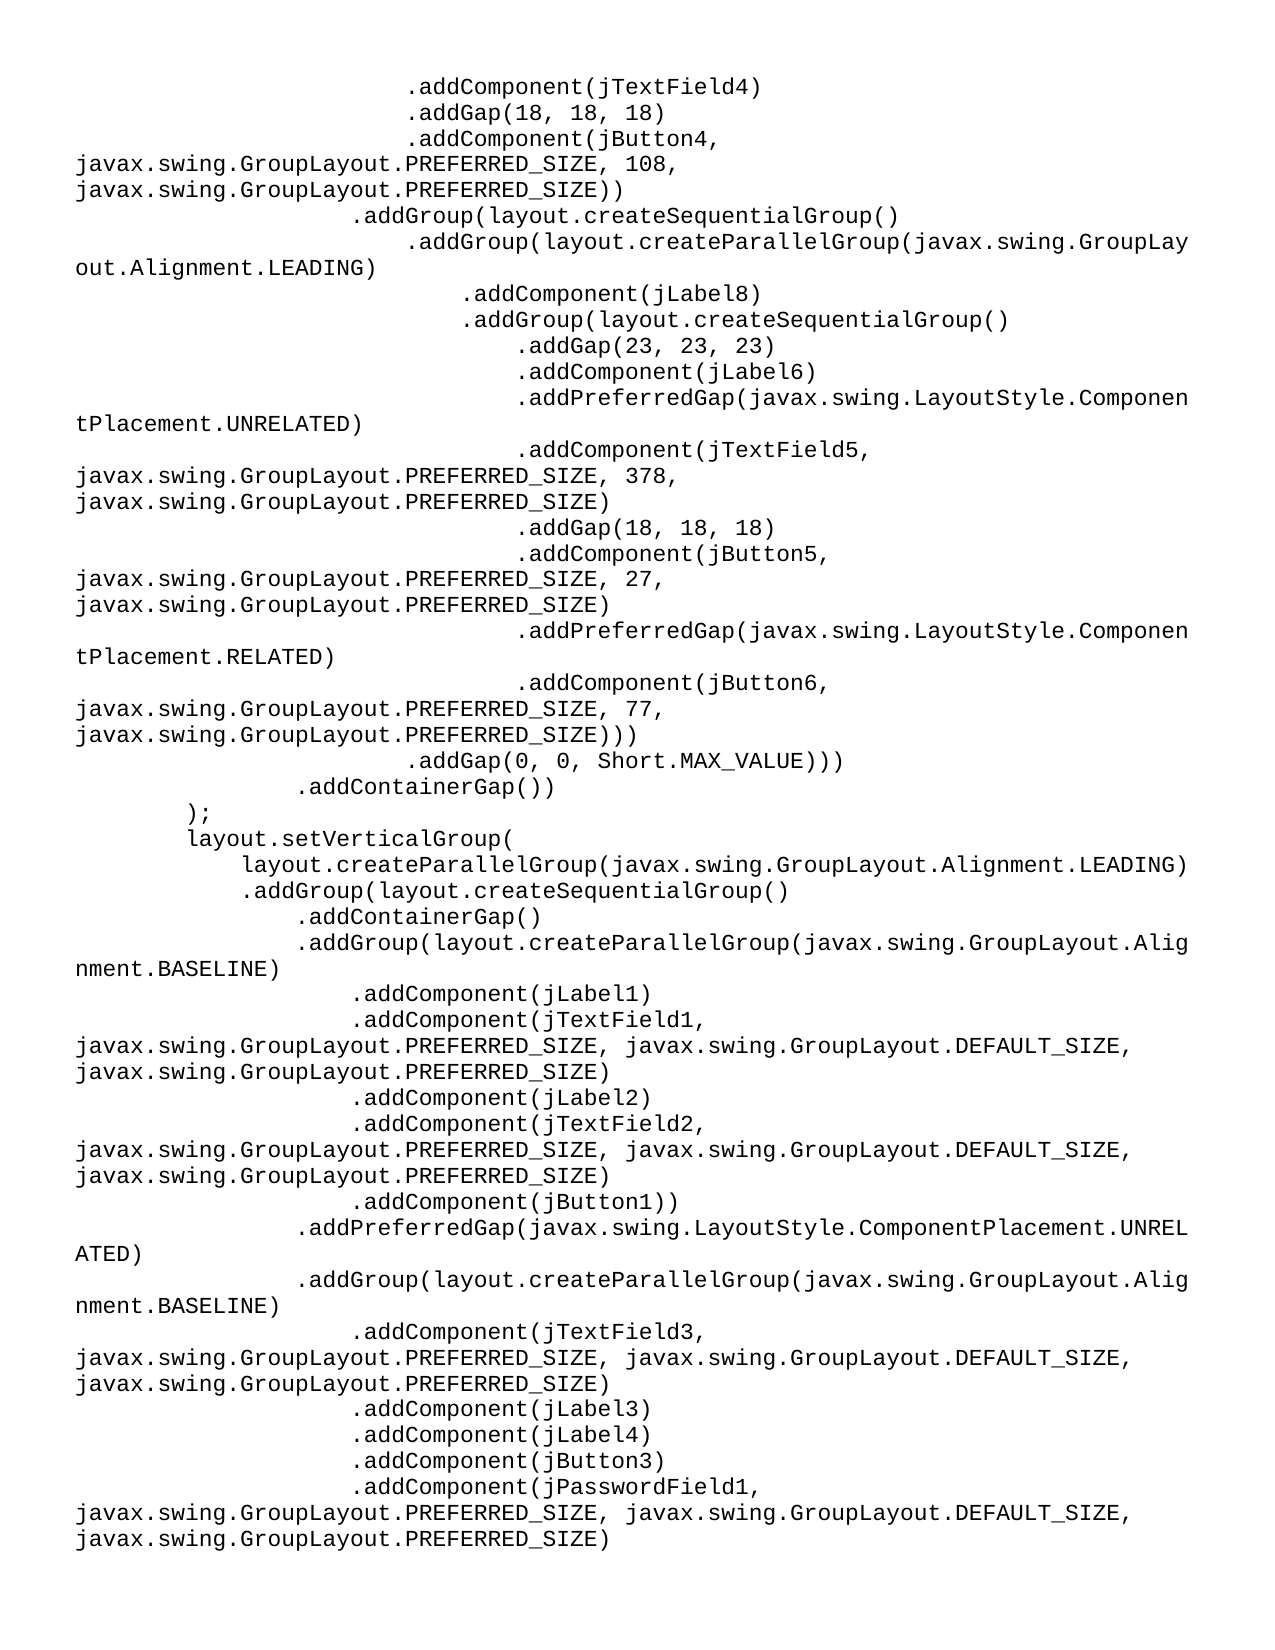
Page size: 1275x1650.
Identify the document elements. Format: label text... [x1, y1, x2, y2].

text .addGroup(layout.createSequentialGroup() [75, 879, 1200, 905]
text .addComponent(jTextField3, javax.swing.GroupLayout.PREFERRED_SIZE, javax.swing.GroupLayout.DEFAULT_SIZE, javax.swing.GroupLayout.PREFERRED_SIZE) [75, 1320, 1200, 1398]
text .addPreferredGap(javax.swing.LayoutStyle.ComponentPlacement.UNRELATED) [75, 386, 1200, 438]
text .addContainerGap()) [75, 775, 1200, 801]
text .addGap(0, 0, Short.MAX_VALUE))) [75, 749, 1200, 775]
text .addGroup(layout.createParallelGroup(javax.swing.GroupLayout.Alignment.LEADING) [75, 231, 1200, 282]
text .addComponent(jButton4, javax.swing.GroupLayout.PREFERRED_SIZE, 108, javax.swing.GroupLayout.PREFERRED_SIZE)) [75, 127, 1200, 205]
text .addComponent(jTextField5, javax.swing.GroupLayout.PREFERRED_SIZE, 378, javax.swing.GroupLayout.PREFERRED_SIZE) [75, 438, 1200, 516]
text .addComponent(jLabel6) [75, 360, 1200, 386]
text .addGroup(layout.createParallelGroup(javax.swing.GroupLayout.Alignment.BASELINE) [75, 931, 1200, 983]
text .addComponent(jPasswordField1, javax.swing.GroupLayout.PREFERRED_SIZE, javax.swing.GroupLayout.DEFAULT_SIZE, javax.swing.GroupLayout.PREFERRED_SIZE) [75, 1476, 1200, 1553]
text .addComponent(jTextField1, javax.swing.GroupLayout.PREFERRED_SIZE, javax.swing.GroupLayout.DEFAULT_SIZE, javax.swing.GroupLayout.PREFERRED_SIZE) [75, 1009, 1200, 1087]
text .addContainerGap() [75, 905, 1200, 931]
text layout.createParallelGroup(javax.swing.GroupLayout.Alignment.LEADING) [75, 853, 1200, 879]
text .addGap(23, 23, 23) [75, 334, 1200, 360]
text .addPreferredGap(javax.swing.LayoutStyle.ComponentPlacement.UNRELATED) [75, 1216, 1200, 1268]
text .addComponent(jLabel1) [75, 983, 1200, 1009]
text .addComponent(jLabel8) [75, 282, 1200, 308]
text .addComponent(jLabel3) [75, 1398, 1200, 1424]
text .addComponent(jButton6, javax.swing.GroupLayout.PREFERRED_SIZE, 77, javax.swing.GroupLayout.PREFERRED_SIZE))) [75, 672, 1200, 749]
text .addComponent(jTextField4) [75, 75, 1200, 101]
text .addGap(18, 18, 18) [75, 516, 1200, 542]
text .addGap(18, 18, 18) [75, 101, 1200, 127]
text .addComponent(jButton1)) [75, 1190, 1200, 1216]
text .addGroup(layout.createParallelGroup(javax.swing.GroupLayout.Alignment.BASELINE) [75, 1268, 1200, 1320]
text .addGroup(layout.createSequentialGroup() [75, 308, 1200, 334]
text layout.setVerticalGroup( [75, 827, 1200, 853]
text .addComponent(jLabel4) [75, 1424, 1200, 1450]
text .addComponent(jButton3) [75, 1450, 1200, 1476]
text .addPreferredGap(javax.swing.LayoutStyle.ComponentPlacement.RELATED) [75, 620, 1200, 672]
text .addComponent(jTextField2, javax.swing.GroupLayout.PREFERRED_SIZE, javax.swing.GroupLayout.DEFAULT_SIZE, javax.swing.GroupLayout.PREFERRED_SIZE) [75, 1112, 1200, 1190]
text .addComponent(jButton5, javax.swing.GroupLayout.PREFERRED_SIZE, 27, javax.swing.GroupLayout.PREFERRED_SIZE) [75, 542, 1200, 620]
text ); [75, 801, 1200, 827]
text .addGroup(layout.createSequentialGroup() [75, 205, 1200, 231]
text .addComponent(jLabel2) [75, 1087, 1200, 1112]
